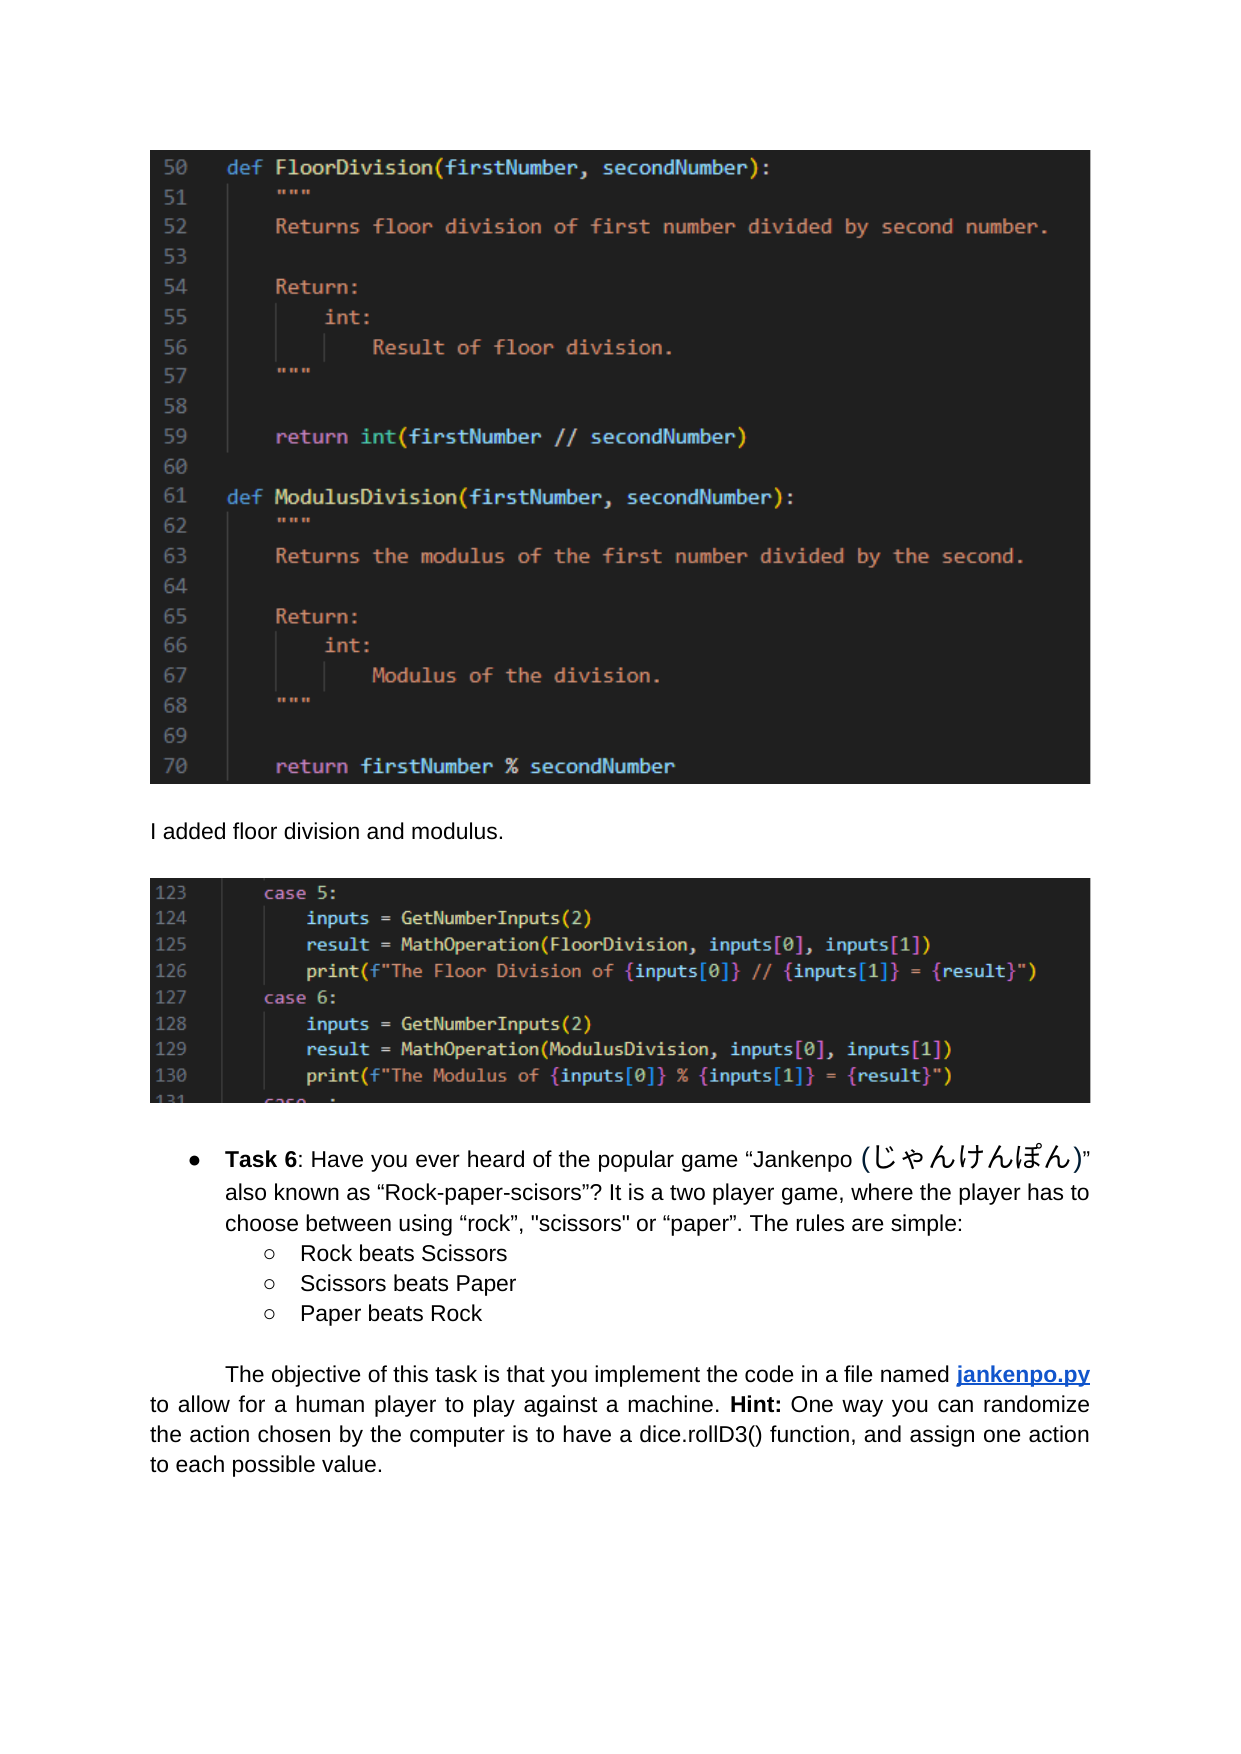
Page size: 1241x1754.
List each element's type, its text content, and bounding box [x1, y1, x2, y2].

picture [150, 878, 1091, 1103]
text The objective of this task is that you implement the code in a file named jankenpo.py to allow for a human player to play against a machine. Hint: One way you can randomize the action chosen by the computer is to have a dice.rollD3() function, and assign one action to each possible value. [150, 1361, 1090, 1477]
list Paper beats Rock [262, 1300, 1090, 1326]
list Scissors beats Paper [262, 1270, 1090, 1296]
picture [150, 150, 1091, 784]
text I added floor division and modulus. [150, 818, 1090, 844]
list Task 6: Have you ever heard of the popular game “Jankenpo (じゃんけんぽん)” also known as “Rock-paper-scisors”? It is a two player game, where the player has to choose between using “rock”, "scissors" or “paper”. The rules are simple: [187, 1137, 1090, 1236]
list Rock beats Scissors [262, 1240, 1090, 1266]
